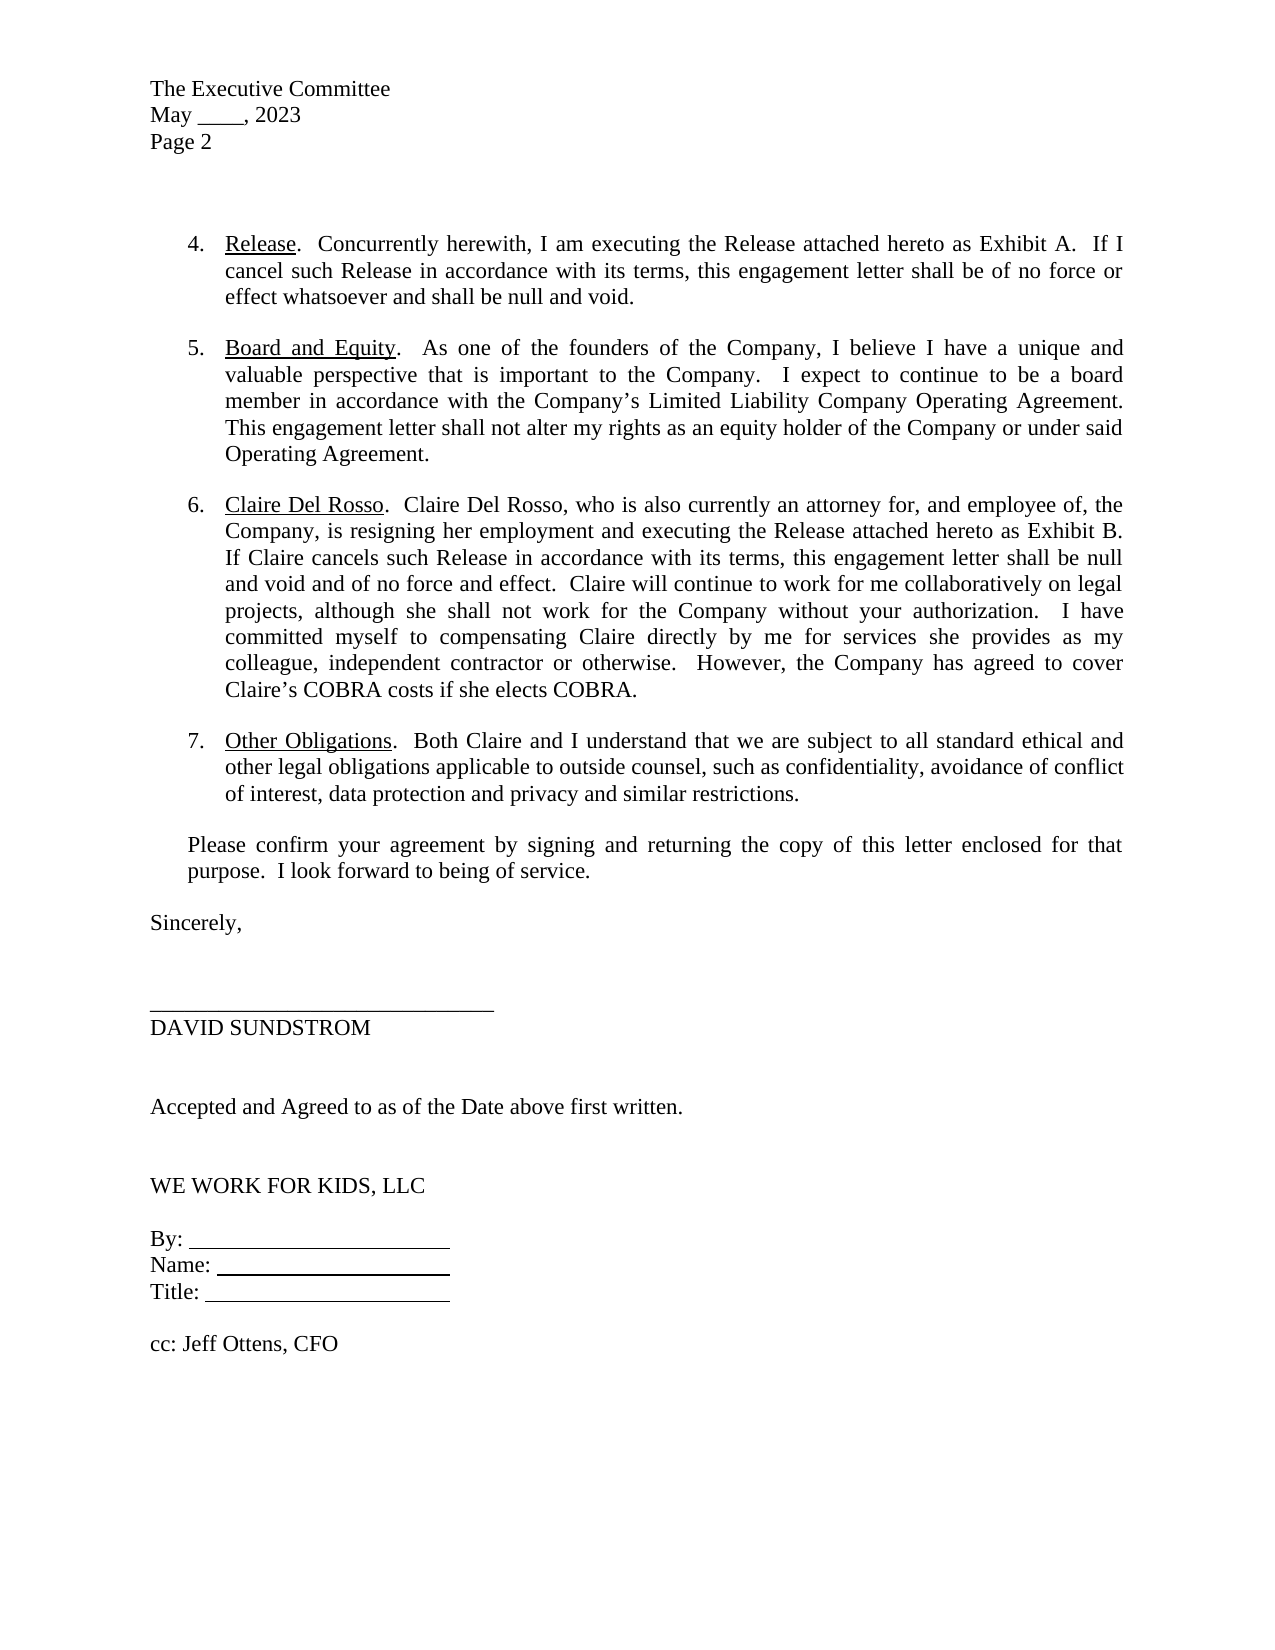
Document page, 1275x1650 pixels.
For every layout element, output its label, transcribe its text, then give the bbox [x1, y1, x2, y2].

text Accepted and Agreed to as of the Date above first written. [150, 1093, 1125, 1120]
text WE WORK FOR KIDS, LLC [150, 1172, 1125, 1199]
text DAVID SUNDSTROM [150, 1014, 1125, 1041]
text Sincerely, [150, 909, 1125, 935]
text Name: [150, 1251, 1125, 1278]
text cc: Jeff Ottens, CFO [150, 1331, 1125, 1357]
text ______________________________ [150, 988, 1125, 1014]
text By: [150, 1225, 1125, 1251]
text Title: [150, 1278, 1125, 1304]
